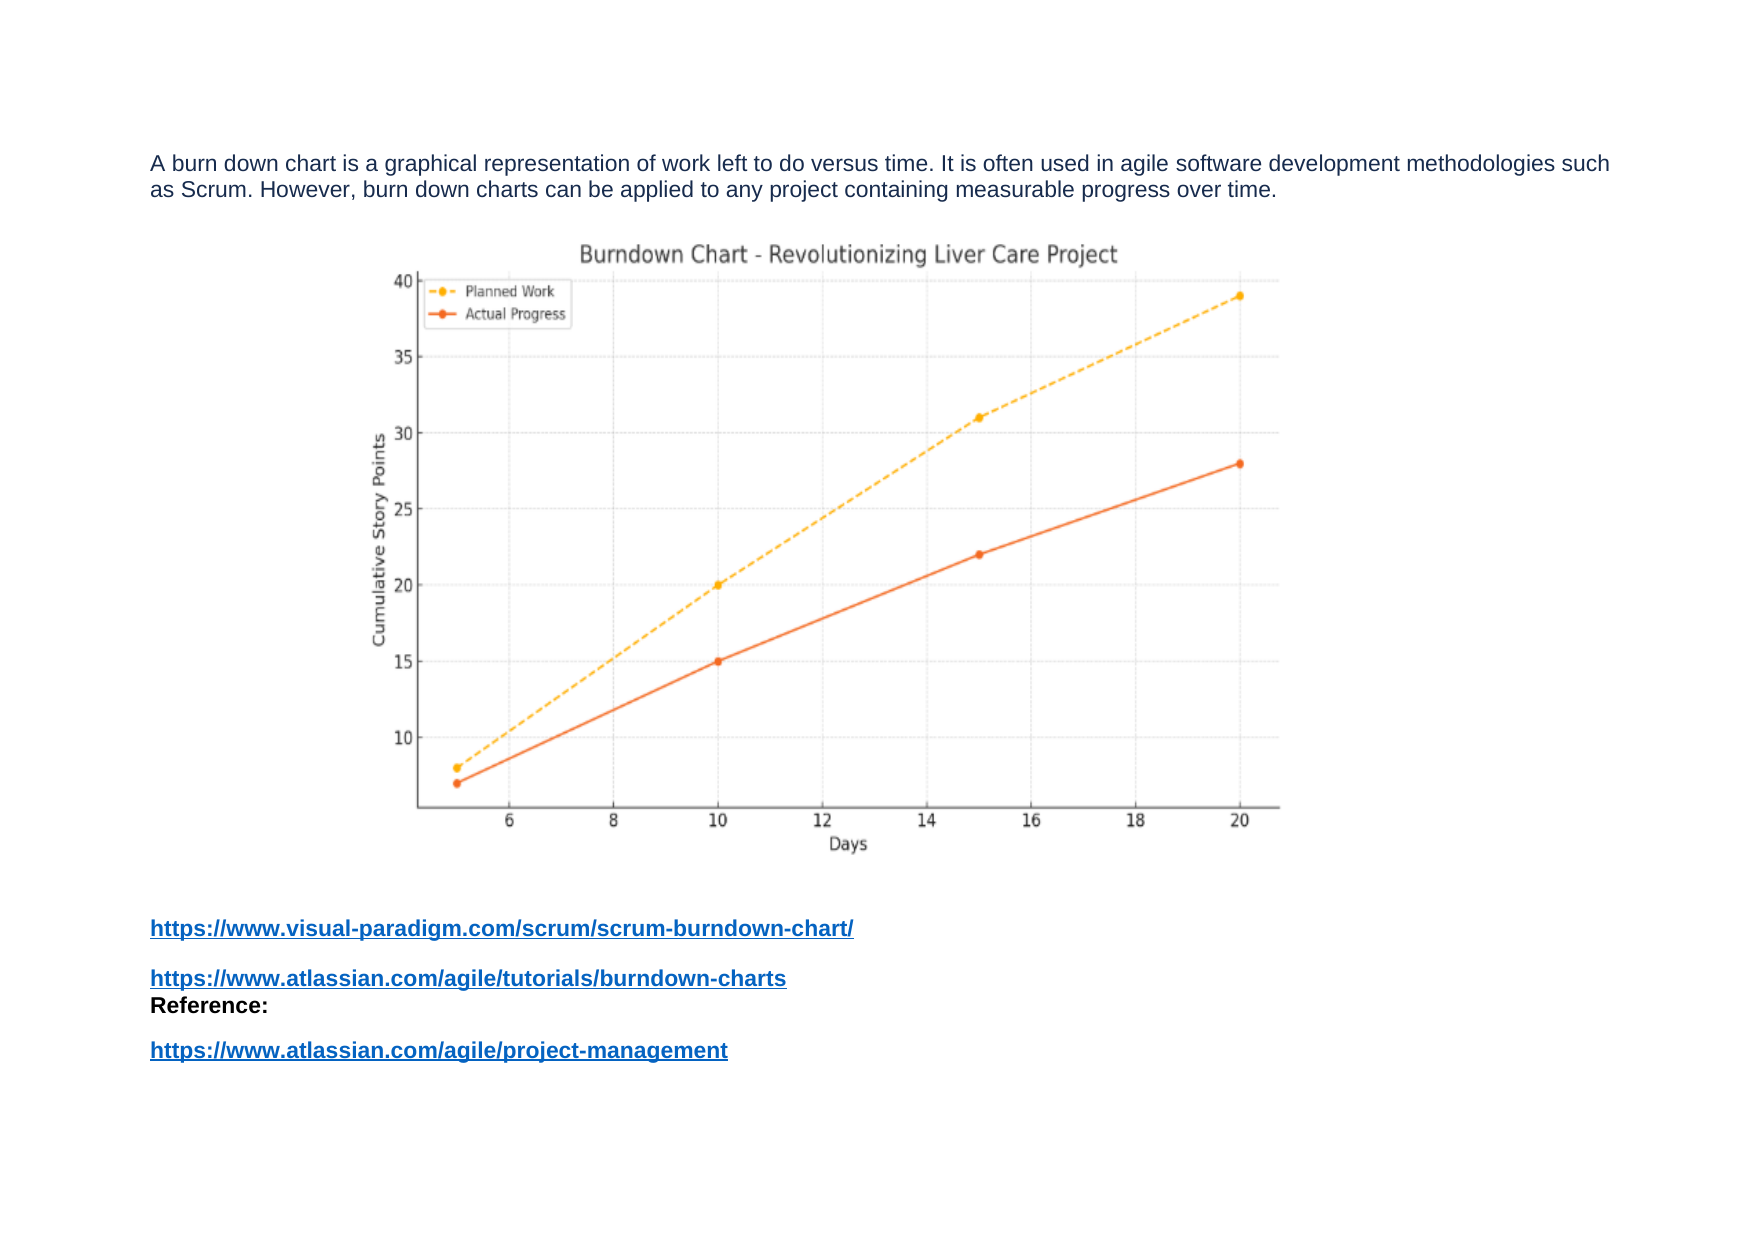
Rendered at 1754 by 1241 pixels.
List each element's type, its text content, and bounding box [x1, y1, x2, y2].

text https://www.visual-paradigm.com/scrum/scrum-burndown-chart/ [150, 892, 1665, 942]
picture [347, 202, 1346, 866]
text Reference: [150, 992, 1665, 1018]
text https://www.atlassian.com/agile/project-management [150, 1037, 1665, 1063]
text A burn down chart is a graphical representation of work left to do versus time. It is often used in agile software development methodologies such as Scrum. However, burn down charts can be applied to any project containing measurable progress over time. [150, 150, 1665, 203]
text https://www.atlassian.com/agile/tutorials/burndown-charts [150, 942, 1665, 992]
